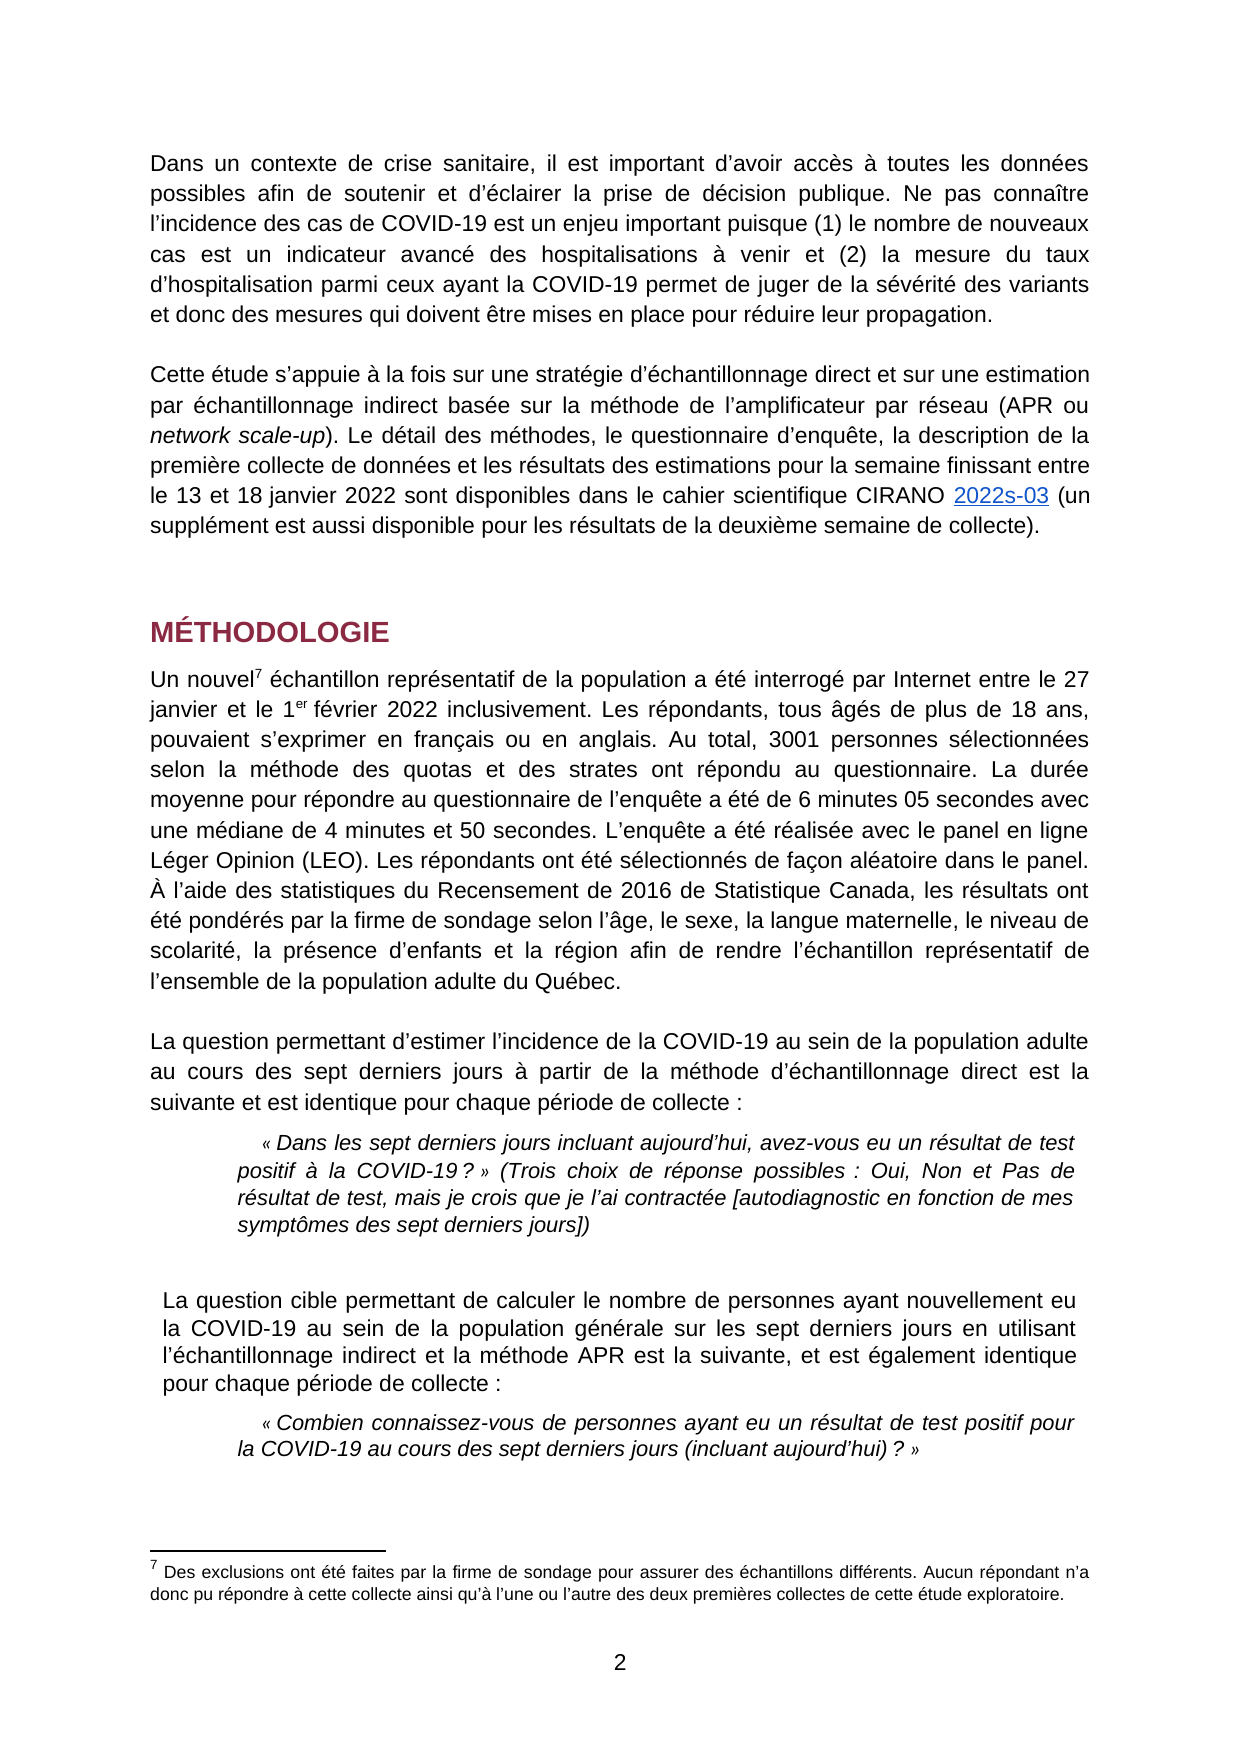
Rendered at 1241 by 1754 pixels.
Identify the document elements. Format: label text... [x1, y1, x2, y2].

subtitle MÉTHODOLOGIE [150, 614, 1090, 648]
text « Combien connaissez-vous de personnes ayant eu un résultat de test positif pour la COVID-19 au cours des sept derniers jours (incluant aujourd’hui) ? » [237, 1409, 1078, 1462]
text « Dans les sept derniers jours incluant aujourd’hui, avez-vous eu un résultat de test positif à la COVID-19 ? » (Trois choix de réponse possibles : Oui, Non et Pas de résultat de test, mais je crois que je l’ai contractée [autodiagnostic en fonction de mes symptômes des sept derniers jours]) [237, 1129, 1078, 1237]
text Dans un contexte de crise sanitaire, il est important d’avoir accès à toutes les données possibles afin de soutenir et d’éclairer la prise de décision publique. Ne pas connaître l’incidence des cas de COVID-19 est un enjeu important puisque (1) le nombre de nouveaux cas est un indicateur avancé des hospitalisations à venir et (2) la mesure du taux d’hospitalisation parmi ceux ayant la COVID-19 permet de juger de la sévérité des variants et donc des mesures qui doivent être mises en place pour réduire leur propagation. [150, 150, 1090, 327]
text Cette étude s’appuie à la fois sur une stratégie d’échantillonnage direct et sur une estimation par échantillonnage indirect basée sur la méthode de l’amplificateur par réseau (APR ou network scale-up). Le détail des méthodes, le questionnaire d’enquête, la description de la première collecte de données et les résultats des estimations pour la semaine finissant entre le 13 et 18 janvier 2022 sont disponibles dans le cahier scientifique CIRANO 2022s-03 (un supplément est aussi disponible pour les résultats de la deuxième semaine de collecte). [150, 361, 1090, 539]
text La question permettant d’estimer l’incidence de la COVID-19 au sein de la population adulte au cours des sept derniers jours à partir de la méthode d’échantillonnage direct est la suivante et est identique pour chaque période de collecte : [150, 1028, 1090, 1115]
text La question cible permettant de calculer le nombre de personnes ayant nouvellement eu la COVID-19 au sein de la population générale sur les sept derniers jours en utilisant l’échantillonnage indirect et la méthode APR est la suivante, et est également identique pour chaque période de collecte : [162, 1287, 1078, 1397]
text Un nouvel échantillon représentatif de la population a été interrogé par Internet entre le 27 janvier et le 1er février 2022 inclusivement. Les répondants, tous âgés de plus de 18 ans, pouvaient s’exprimer en français ou en anglais. Au total, 3001 personnes sélectionnées selon la méthode des quotas et des strates ont répondu au questionnaire. La durée moyenne pour répondre au questionnaire de l’enquête a été de 6 minutes 05 secondes avec une médiane de 4 minutes et 50 secondes. L’enquête a été réalisée avec le panel en ligne Léger Opinion (LEO). Les répondants ont été sélectionnés de façon aléatoire dans le panel. À l’aide des statistiques du Recensement de 2016 de Statistique Canada, les résultats ont été pondérés par la firme de sondage selon l’âge, le sexe, la langue maternelle, le niveau de scolarité, la présence d’enfants et la région afin de rendre l’échantillon représentatif de l’ensemble de la population adulte du Québec. [150, 666, 1090, 994]
